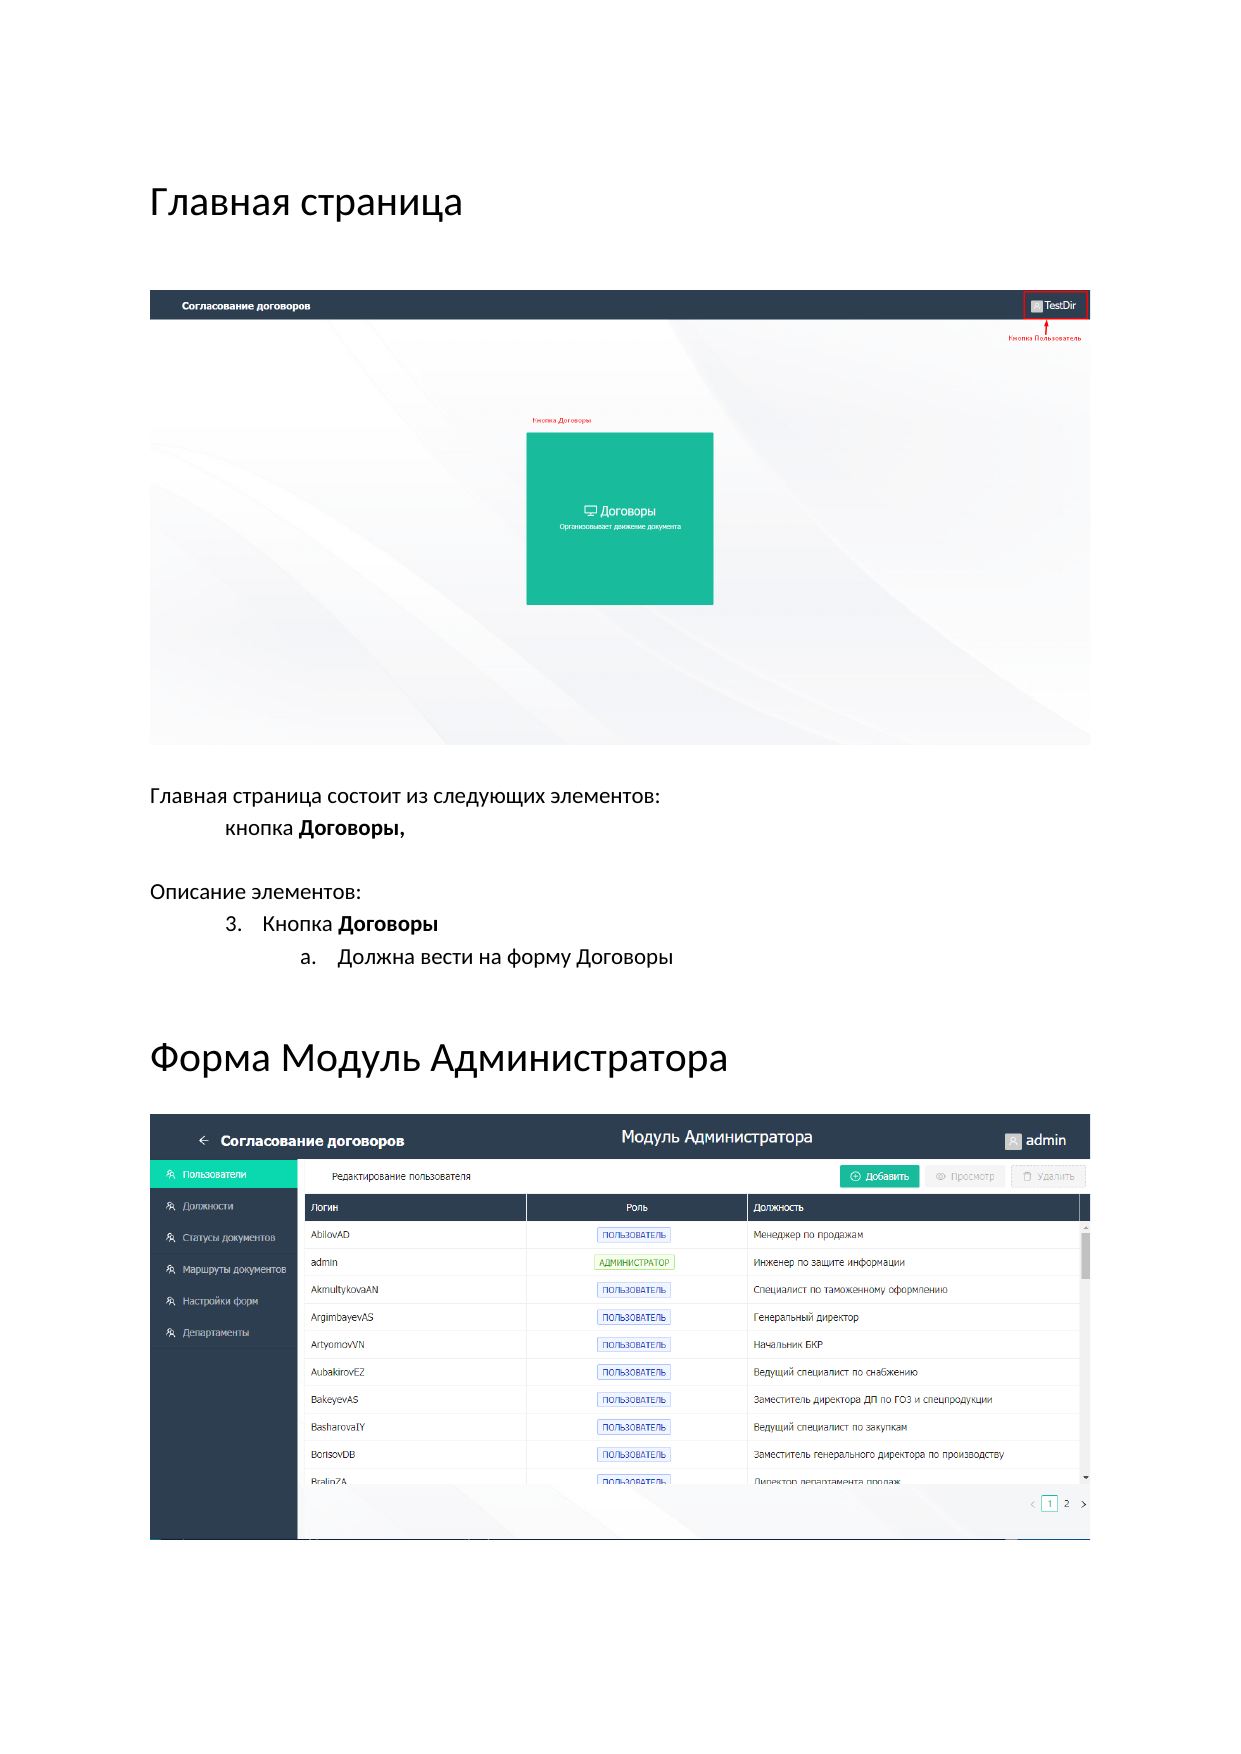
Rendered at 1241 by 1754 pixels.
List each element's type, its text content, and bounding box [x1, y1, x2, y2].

text Главная страница состоит из следующих элементов: [150, 781, 1090, 809]
subtitle Главная страница [150, 175, 1090, 226]
subtitle Форма Модуль Администратора [150, 1031, 1090, 1082]
list Кнопка Договоры [225, 909, 1090, 938]
text Описание элементов: [150, 877, 1090, 905]
list Должна вести на форму Договоры [300, 942, 1090, 970]
picture [150, 1114, 1091, 1540]
picture [150, 290, 1091, 745]
text кнопка Договоры, [150, 813, 1090, 841]
